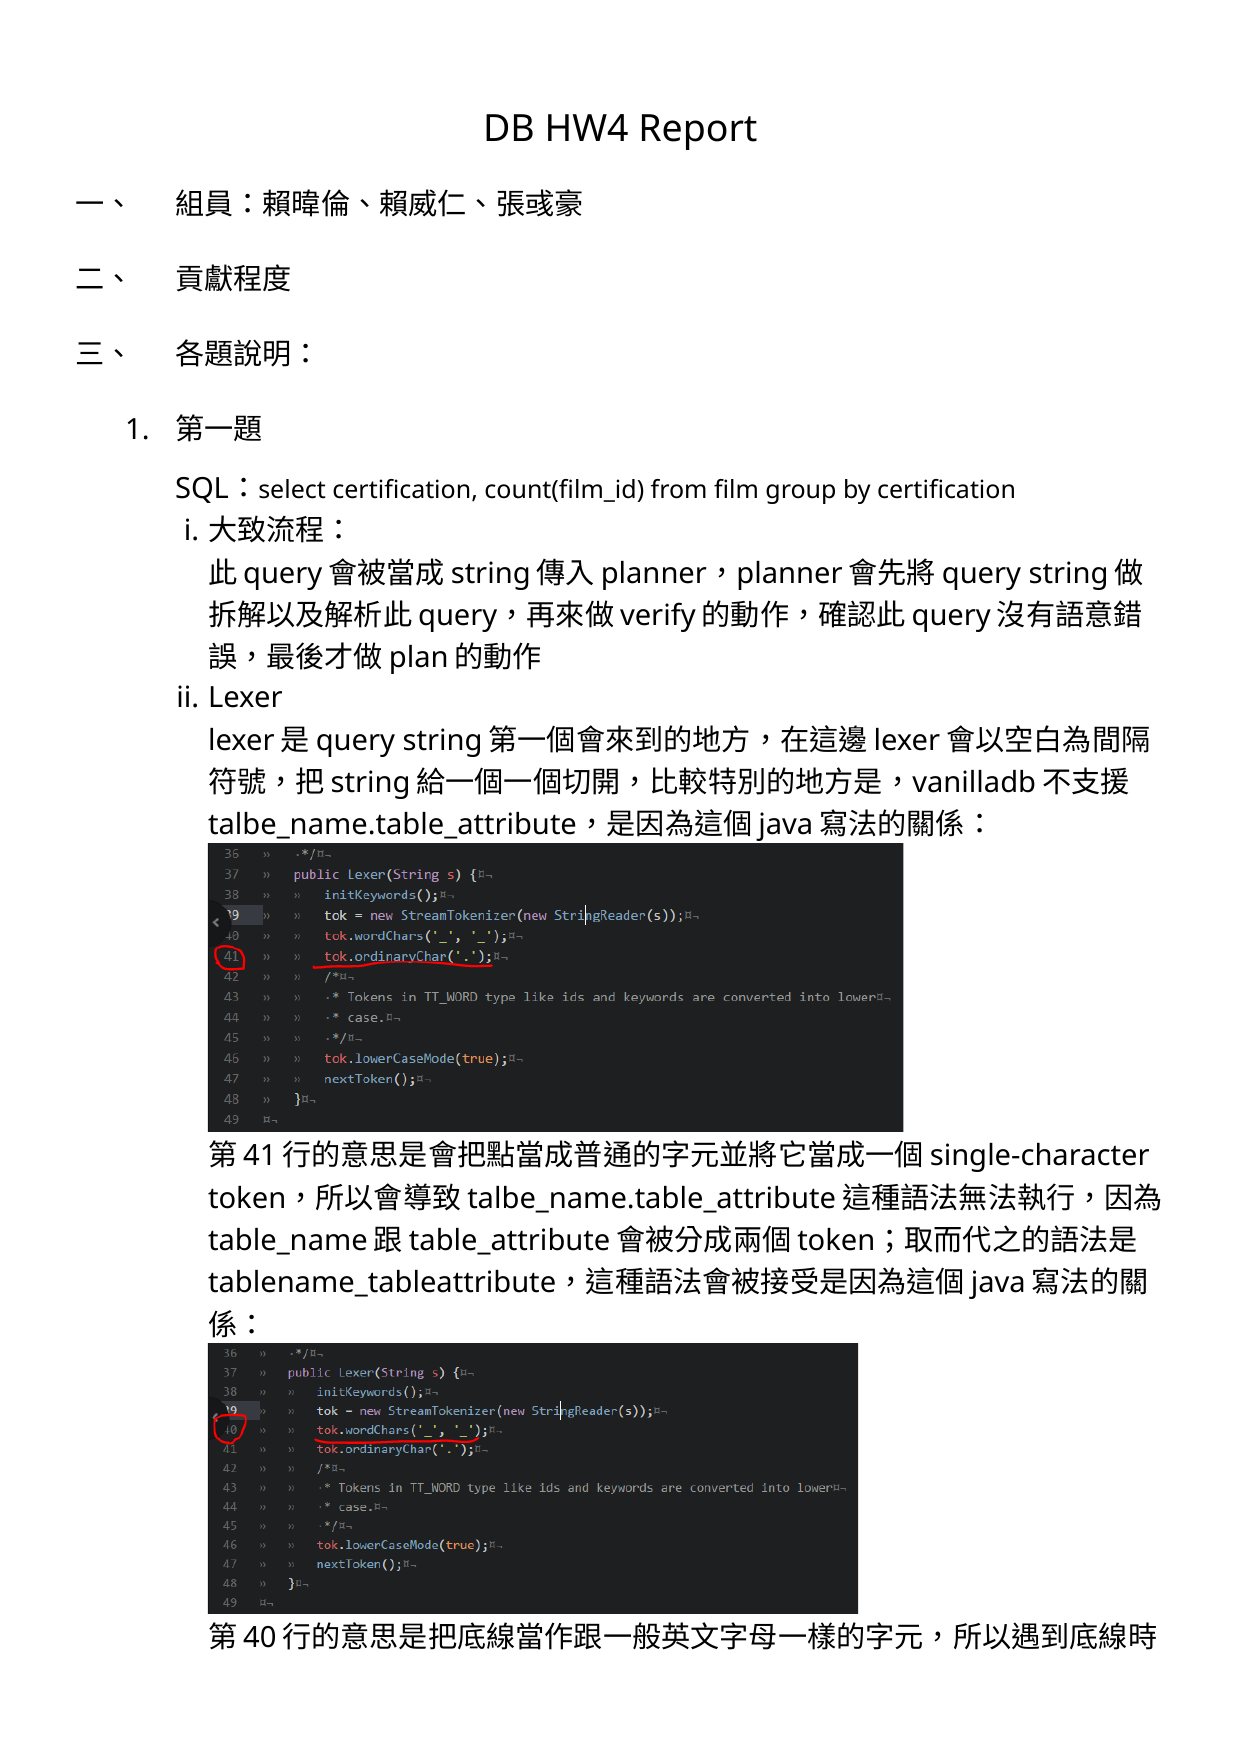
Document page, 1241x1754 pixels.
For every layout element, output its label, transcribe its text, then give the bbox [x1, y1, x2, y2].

list 此query會被當成string傳入planner，planner會先將query string做拆解以及解析此query，再來做verify的動作，確認此query沒有語意錯誤，最後才做plan的動作 [208, 549, 1165, 676]
list 貢獻程度 [75, 239, 1165, 314]
list 第41行的意思是會把點當成普通的字元並將它當成一個single-character token，所以會導致talbe_name.table_attribute這種語法無法執行，因為table_name跟table_attribute會被分成兩個token；取而代之的語法是tablename_tableattribute，這種語法會被接受是因為這個java寫法的關係： [208, 1132, 1165, 1344]
list 組員：賴暐倫、賴威仁、張彧豪 [75, 164, 1165, 239]
picture [207, 1343, 859, 1614]
text SQL：select certification, count(film_id) from film group by certification [175, 464, 1165, 507]
list Lexer [199, 676, 1165, 716]
list 第一題 [125, 389, 1165, 464]
list 各題說明： [75, 314, 1165, 389]
picture [207, 843, 904, 1132]
list lexer是query string第一個會來到的地方，在這邊lexer會以空白為間隔符號，把string給一個一個切開，比較特別的地方是，vanilladb不支援talbe_name.table_attribute，是因為這個java寫法的關係： [208, 716, 1165, 843]
text DB HW4 Report [75, 89, 1165, 164]
list 大致流程： [199, 507, 1165, 549]
